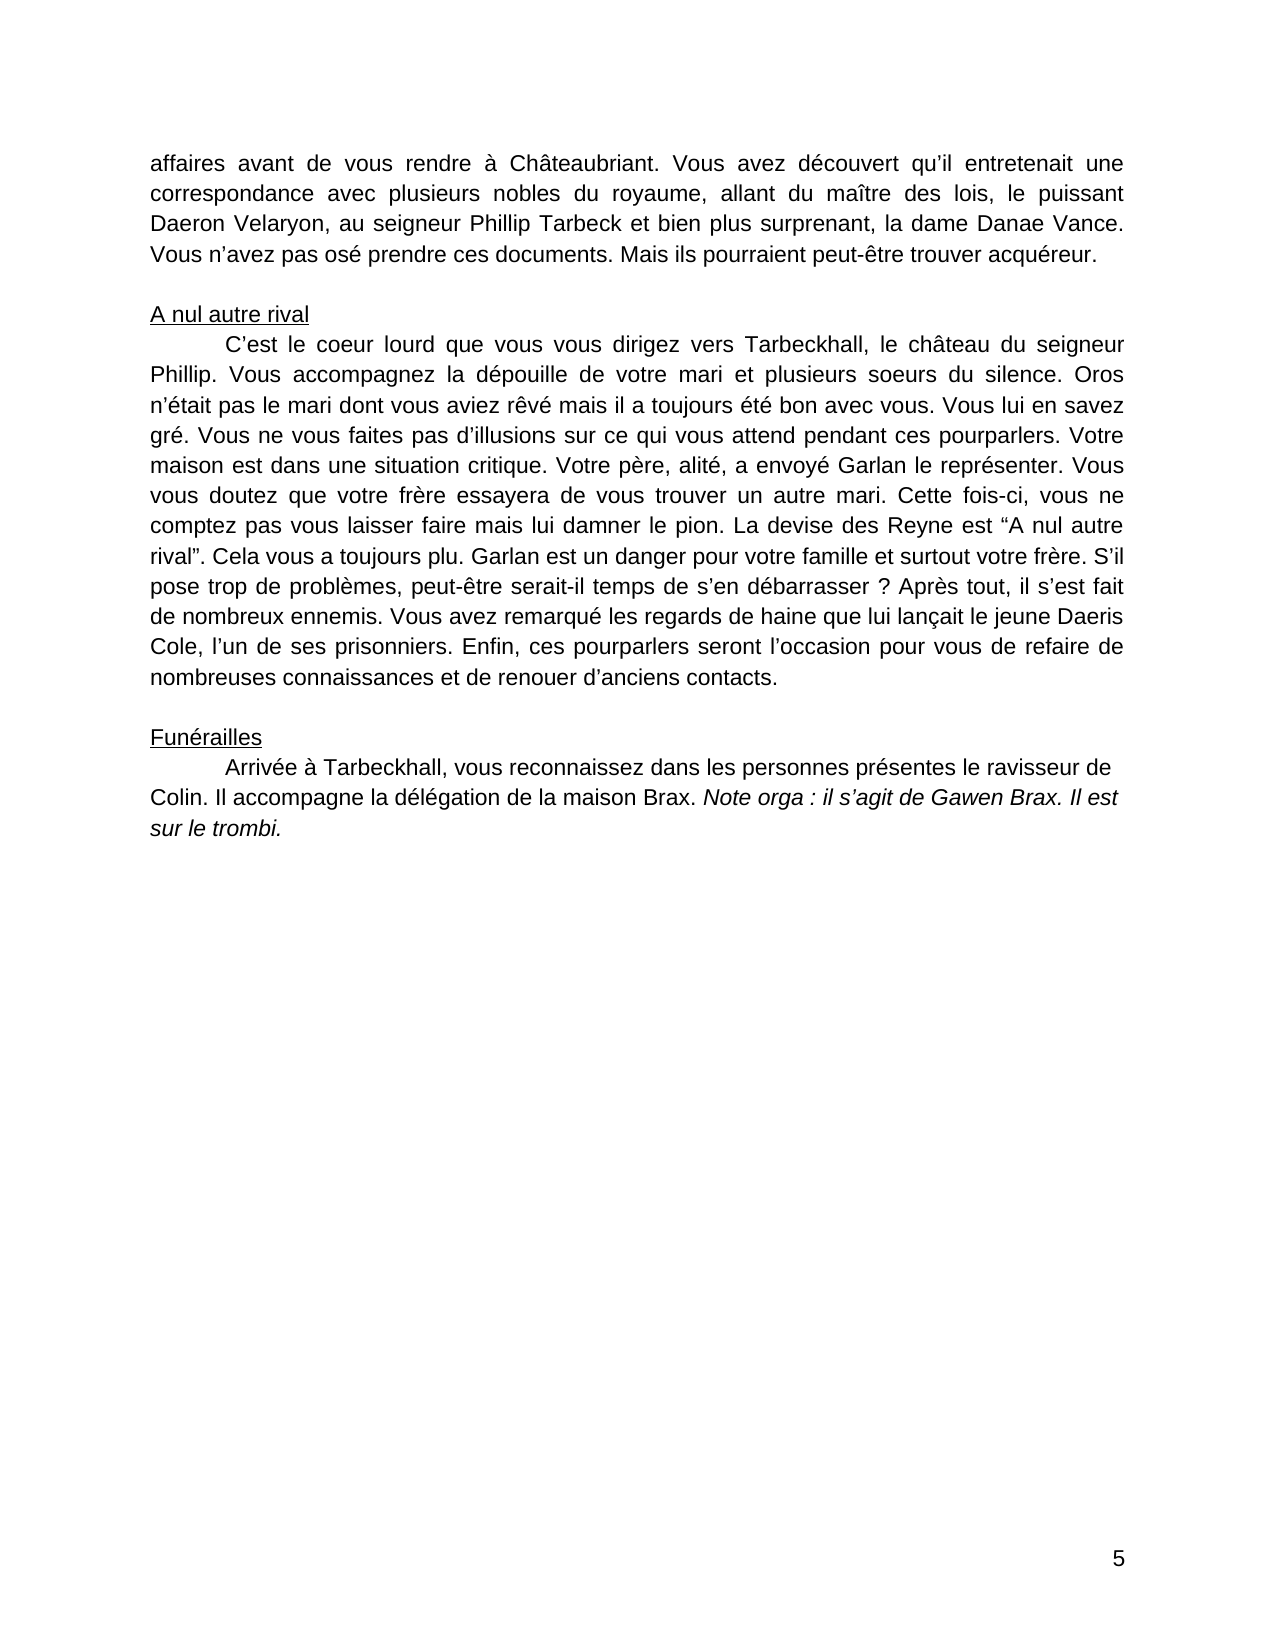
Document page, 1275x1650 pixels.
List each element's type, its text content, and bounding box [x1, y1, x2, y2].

text C’est le coeur lourd que vous vous dirigez vers Tarbeckhall, le château du seigneur Phillip. Vous accompagnez la dépouille de votre mari et plusieurs soeurs du silence. Oros n’était pas le mari dont vous aviez rêvé mais il a toujours été bon avec vous. Vous lui en savez gré. Vous ne vous faites pas d’illusions sur ce qui vous attend pendant ces pourparlers. Votre maison est dans une situation critique. Votre père, alité, a envoyé Garlan le représenter. Vous vous doutez que votre frère essayera de vous trouver un autre mari. Cette fois-ci, vous ne comptez pas vous laisser faire mais lui damner le pion. La devise des Reyne est “A nul autre rival”. Cela vous a toujours plu. Garlan est un danger pour votre famille et surtout votre frère. S’il pose trop de problèmes, peut-être serait-il temps de s’en débarrasser ? Après tout, il s’est fait de nombreux ennemis. Vous avez remarqué les regards de haine que lui lançait le jeune Daeris Cole, l’un de ses prisonniers. Enfin, ces pourparlers seront l’occasion pour vous de refaire de nombreuses connaissances et de renouer d’anciens contacts. [150, 331, 1125, 690]
text Funérailles [150, 724, 1125, 750]
text Arrivée à Tarbeckhall, vous reconnaissez dans les personnes présentes le ravisseur de Colin. Il accompagne la délégation de la maison Brax. Note orga : il s’agit de Gawen Brax. Il est sur le trombi. [150, 754, 1125, 841]
text A nul autre rival [150, 301, 1125, 327]
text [150, 150, 1125, 267]
